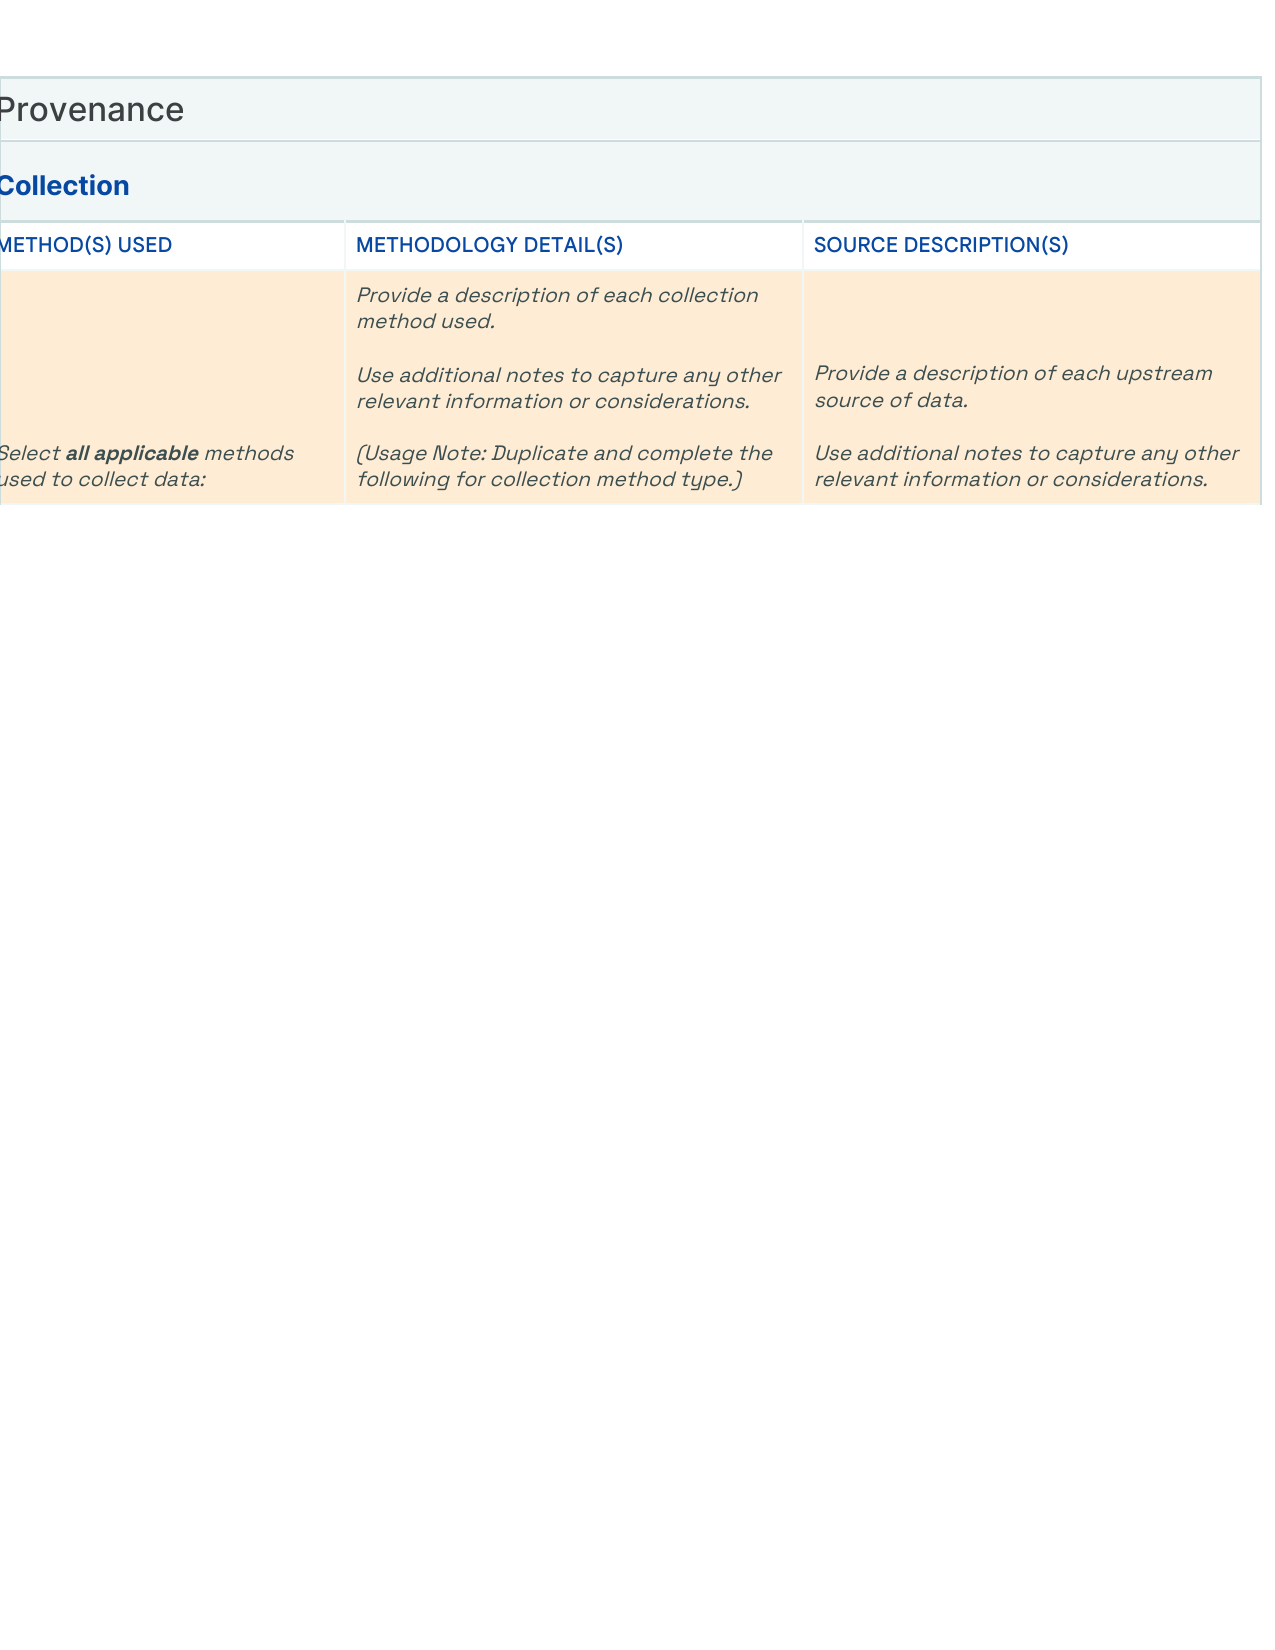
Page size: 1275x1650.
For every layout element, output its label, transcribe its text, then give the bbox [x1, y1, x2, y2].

table_cell METHODOLOGY DETAIL(S) [346, 223, 802, 269]
table_header Provenance [1, 79, 1260, 139]
table_cell METHOD(S) USED [1, 223, 344, 269]
table_cell Provide a description of each upstream source of data. Use additional notes to capture any other relevant information or considerations. [804, 271, 1260, 503]
table_cell Select all applicable methods used to collect data: [1, 271, 344, 503]
table_cell Provide a description of each collection method used. Use additional notes to capture any other relevant information or considerations. (Usage Note: Duplicate and complete the following for collection method type.) [346, 271, 802, 503]
table_cell SOURCE DESCRIPTION(S) [804, 223, 1260, 269]
table_cell Collection [1, 142, 1260, 220]
